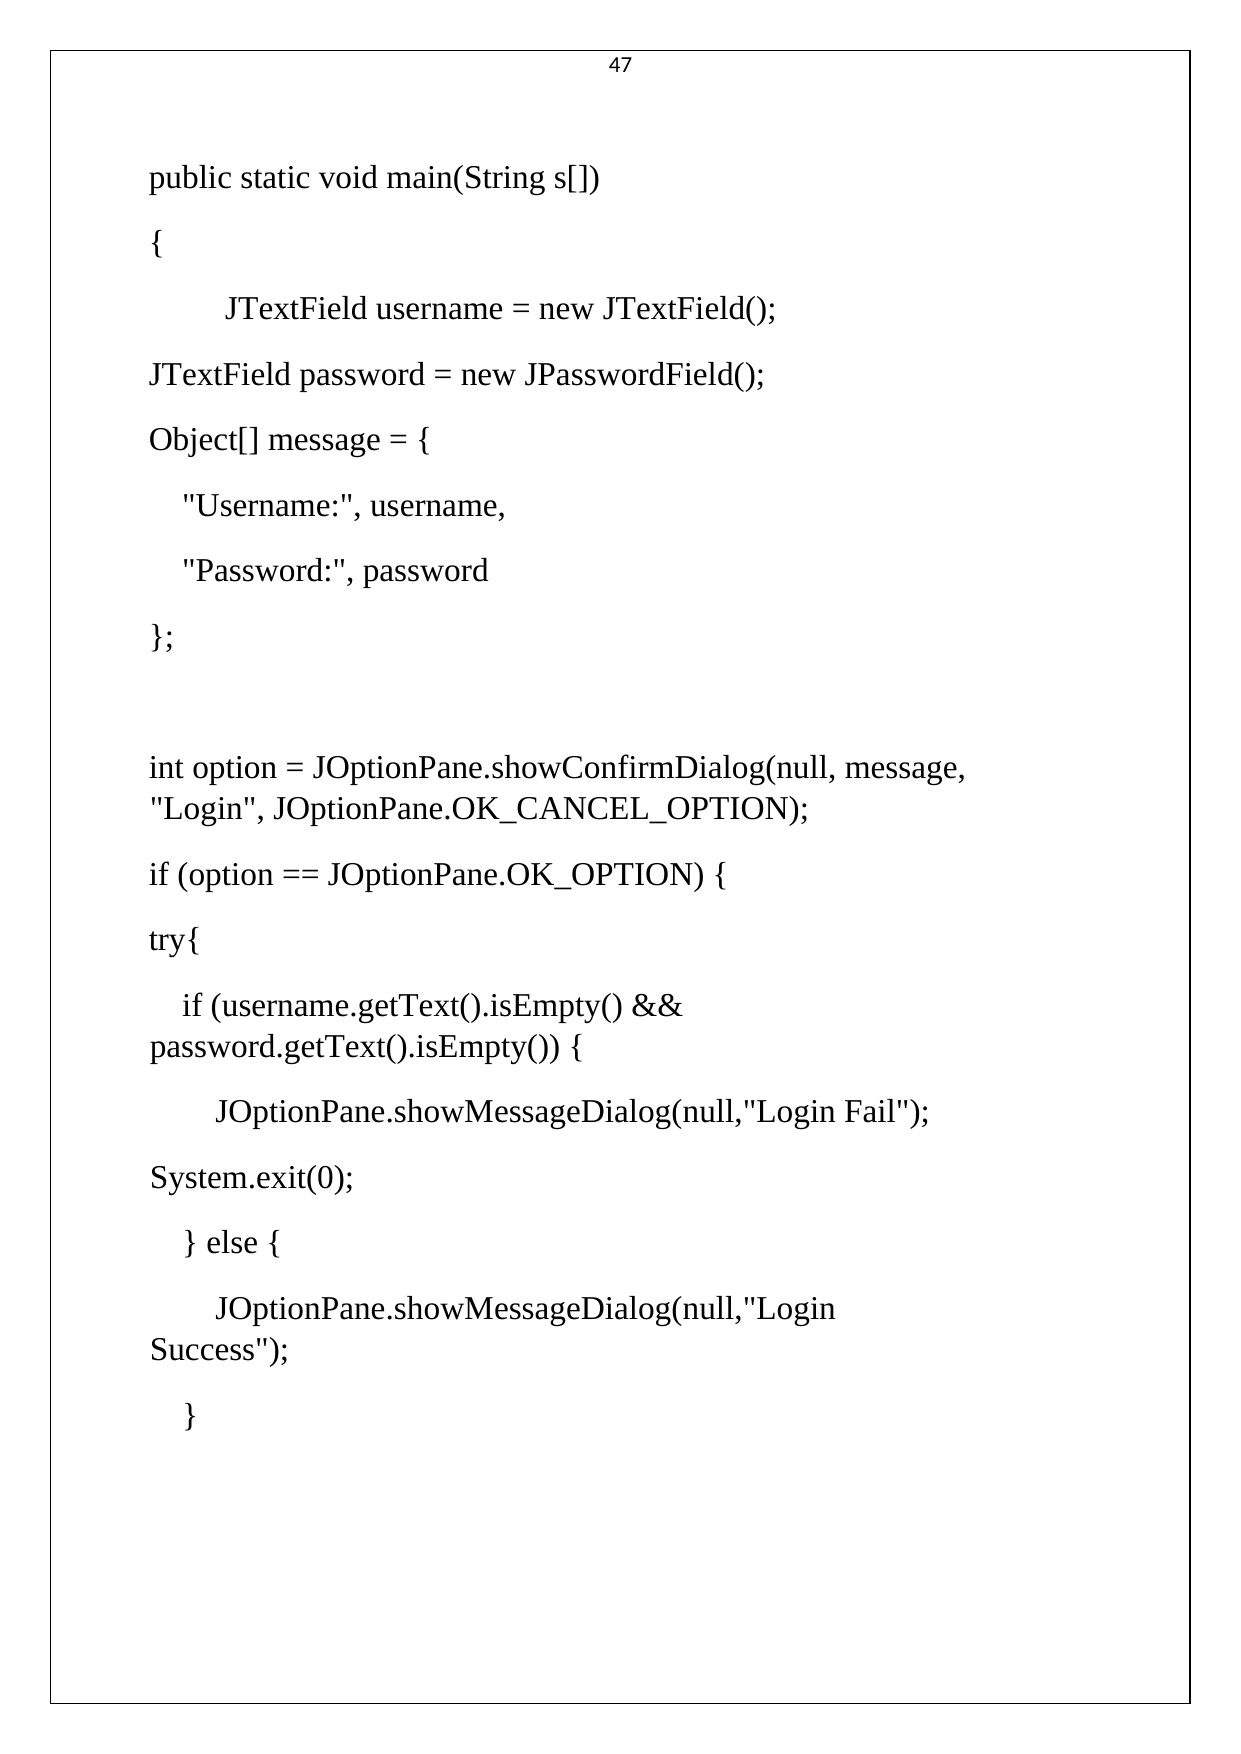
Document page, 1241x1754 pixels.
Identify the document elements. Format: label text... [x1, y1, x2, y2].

text public static void main(String s[]) [148, 157, 978, 196]
text "Username:", username, [148, 485, 978, 523]
text JTextField username = new JTextField(); [148, 288, 978, 327]
text }; [148, 616, 978, 654]
text Object[] message = { [148, 419, 978, 458]
text int option = JOptionPane.showConfirmDialog(null, message, "Login", JOptionPane.OK_CANCEL_OPTION); [148, 747, 978, 827]
text System.exit(0); [148, 1157, 978, 1196]
text { [148, 223, 978, 261]
text } [148, 1395, 978, 1433]
text JOptionPane.showMessageDialog(null,"Login Success"); [148, 1288, 978, 1368]
text if (username.getText().isEmpty() && password.getText().isEmpty()) { [148, 985, 978, 1064]
text try{ [148, 919, 978, 958]
text if (option == JOptionPane.OK_OPTION) { [148, 854, 978, 892]
text JOptionPane.showMessageDialog(null,"Login Fail"); [148, 1092, 978, 1130]
text } else { [148, 1223, 978, 1261]
text "Password:", password [148, 550, 978, 589]
text JTextField password = new JPasswordField(); [148, 354, 978, 392]
